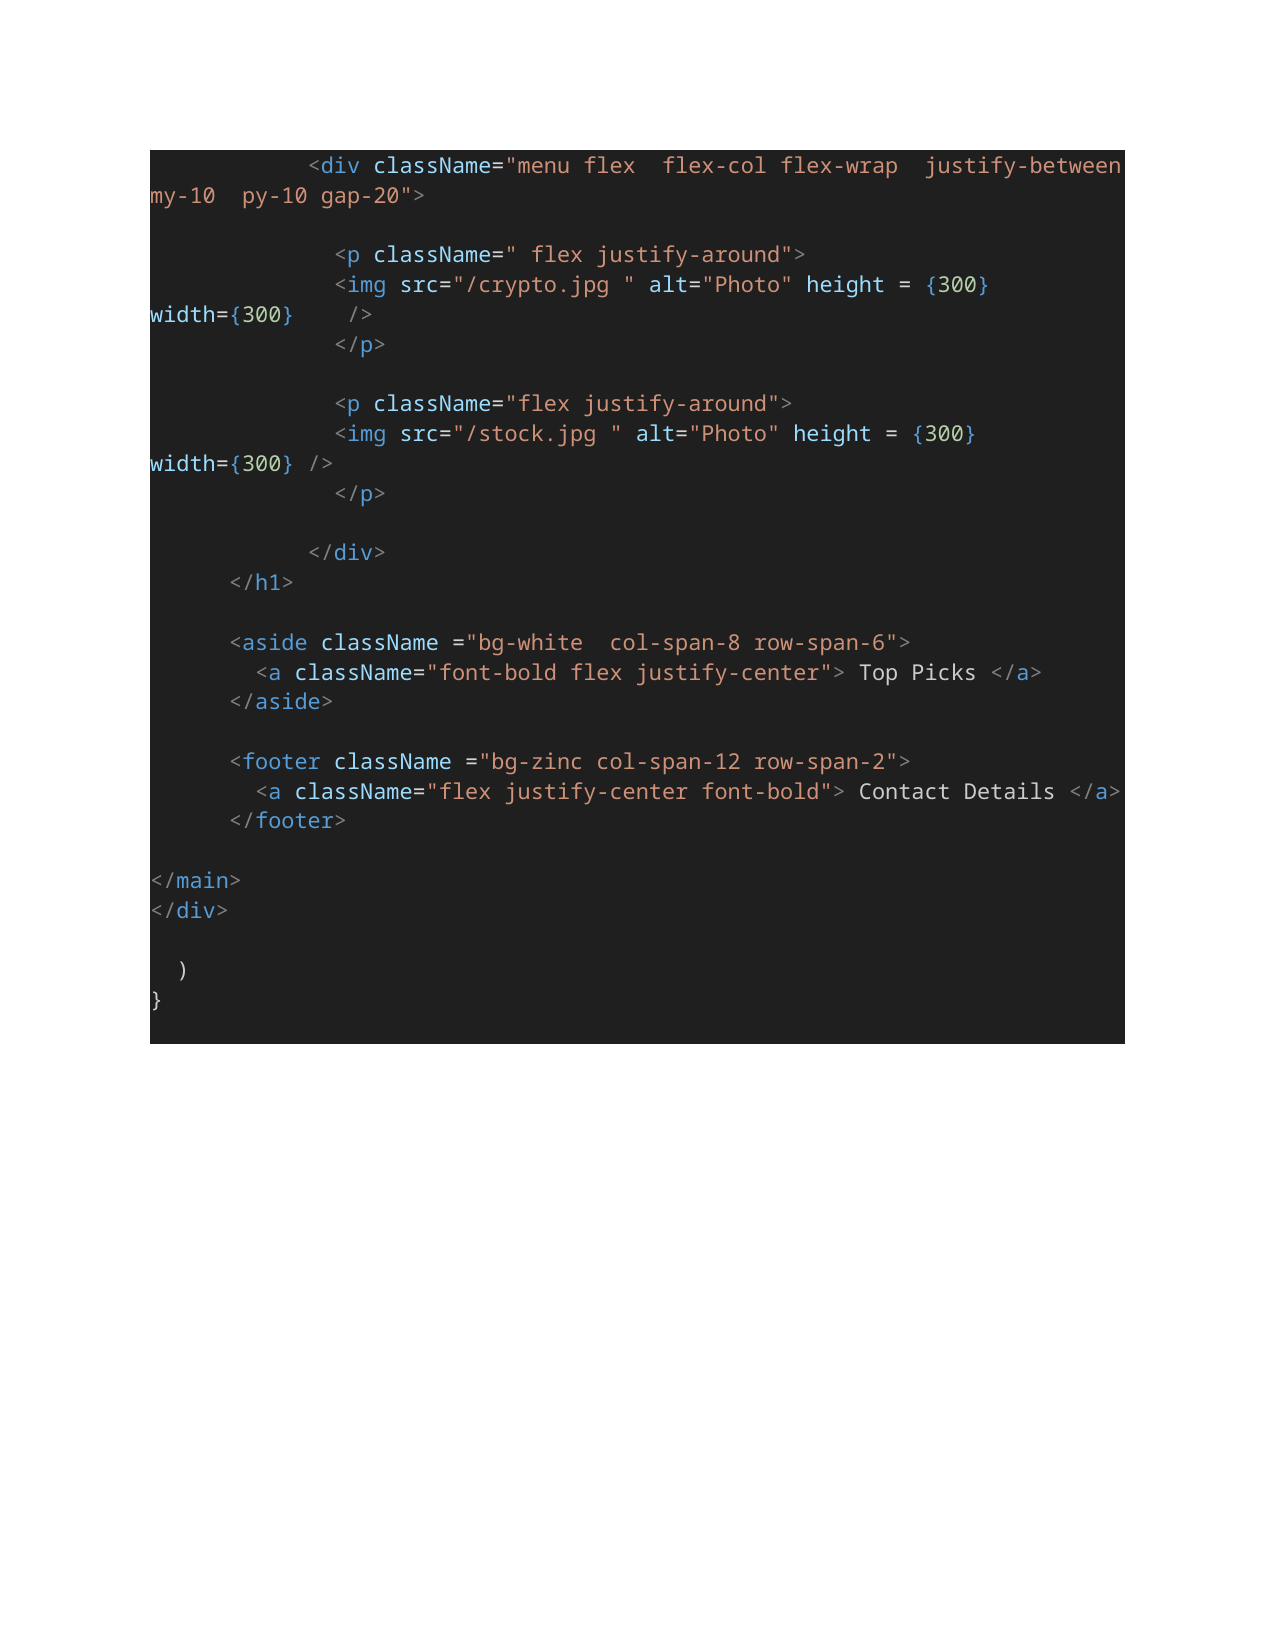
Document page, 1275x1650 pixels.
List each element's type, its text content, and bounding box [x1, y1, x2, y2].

text <p className="flex justify-around"> [150, 388, 1125, 418]
text </div> [150, 895, 1125, 924]
text <img src="/stock.jpg " alt="Photo" height = {300} width={300} /> [150, 418, 1125, 478]
text ) [150, 954, 1125, 984]
text <aside className ="bg-white col-span-8 row-span-6"> [150, 627, 1125, 656]
text } [150, 984, 1125, 1014]
text </p> [150, 478, 1125, 507]
text <a className="font-bold flex justify-center"> Top Picks </a> [150, 656, 1125, 686]
text <p className=" flex justify-around"> [150, 239, 1125, 269]
text </h1> [150, 567, 1125, 597]
text </footer> [150, 805, 1125, 835]
text <div className="menu flex flex-col flex-wrap justify-between my-10 py-10 gap-20"> [150, 150, 1125, 209]
text <footer className ="bg-zinc col-span-12 row-span-2"> [150, 746, 1125, 776]
text </div> [150, 537, 1125, 567]
text </aside> [150, 686, 1125, 716]
text <img src="/crypto.jpg " alt="Photo" height = {300} width={300} /> [150, 269, 1125, 329]
text </p> [150, 329, 1125, 358]
text <a className="flex justify-center font-bold"> Contact Details </a> [150, 776, 1125, 805]
text </main> [150, 865, 1125, 895]
